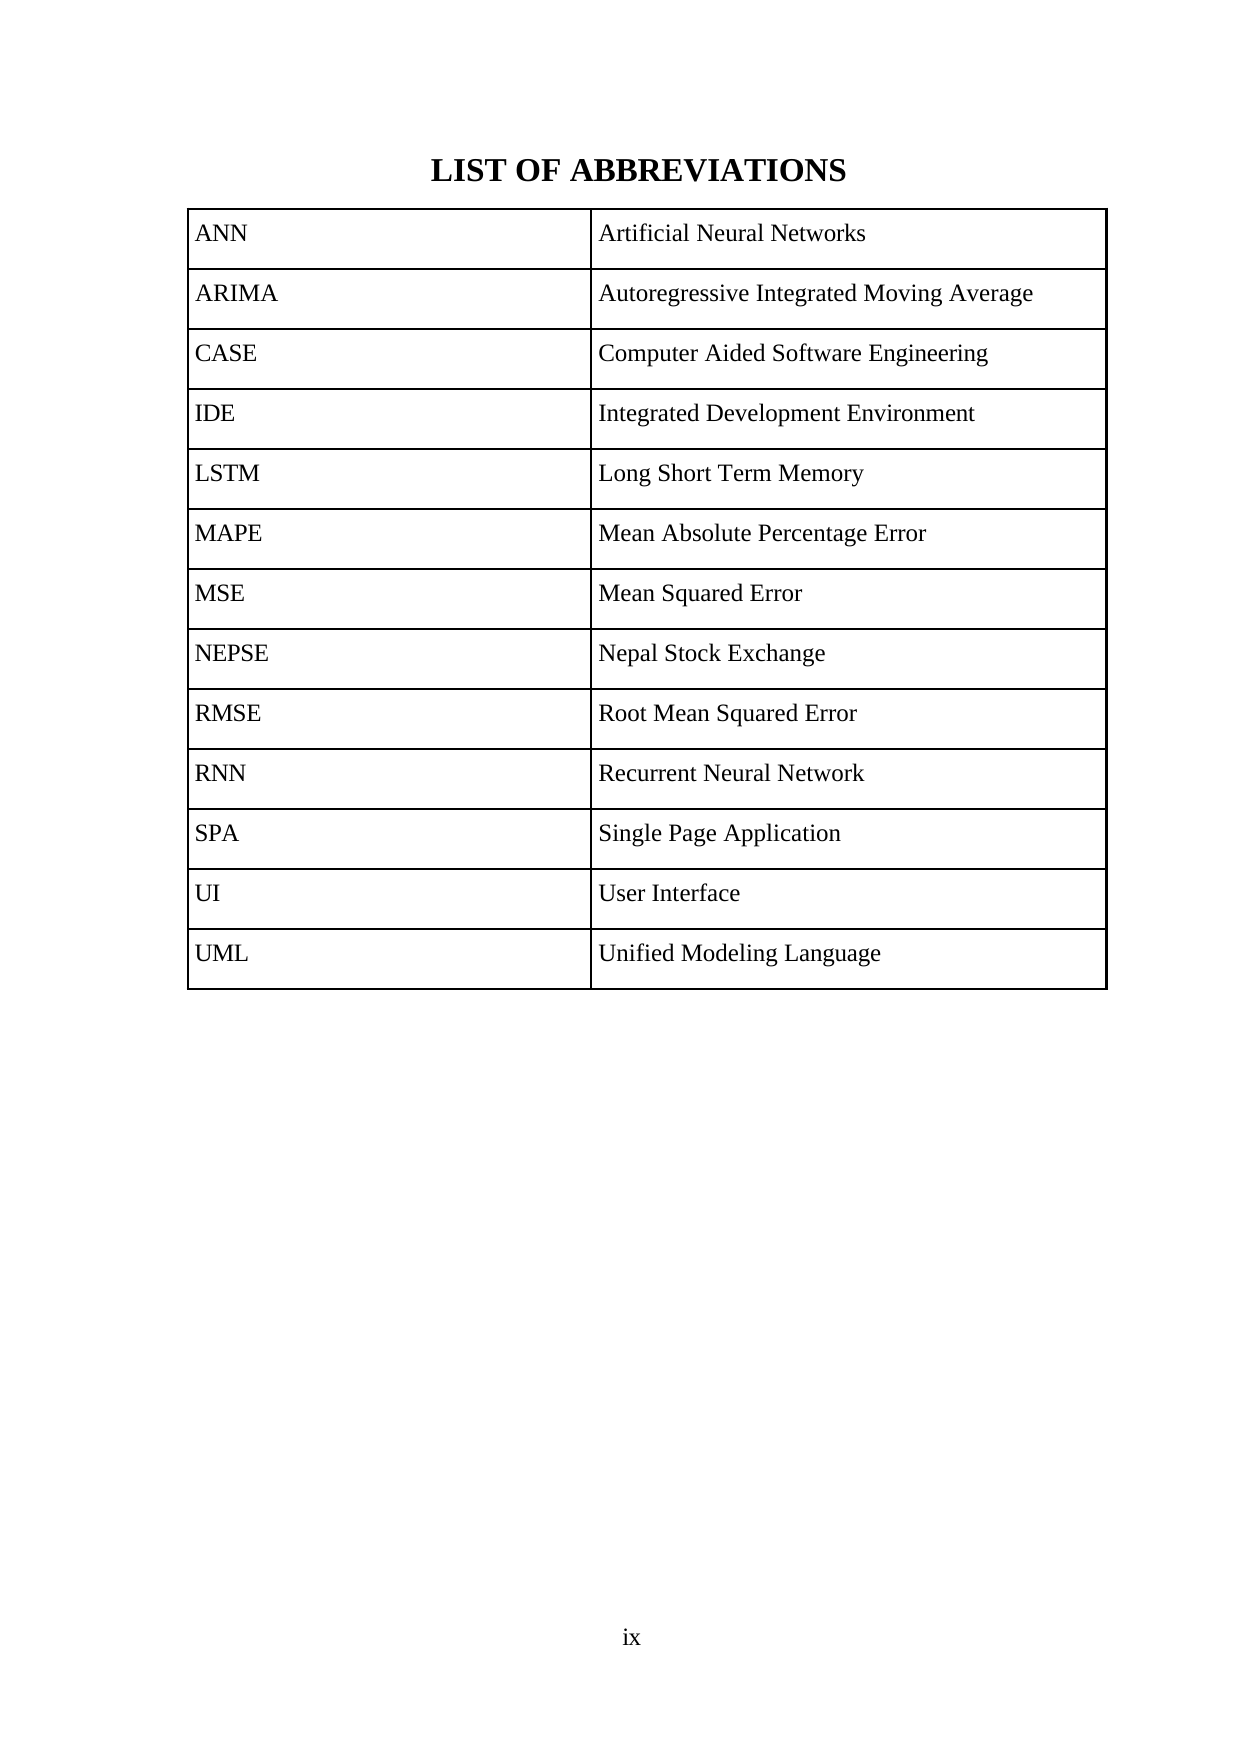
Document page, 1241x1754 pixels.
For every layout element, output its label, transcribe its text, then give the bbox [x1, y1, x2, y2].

table_cell Integrated Development Environment [592, 390, 1105, 447]
table_cell Root Mean Squared Error [592, 690, 1105, 747]
table_cell Nepal Stock Exchange [592, 630, 1105, 687]
table_cell Single Page Application [592, 810, 1105, 867]
table_header Artificial Neural Networks [592, 210, 1105, 267]
table_cell NEPSE [189, 630, 590, 687]
table_cell MAPE [189, 510, 590, 567]
table_cell SPA [189, 810, 590, 867]
table_cell UML [189, 930, 590, 987]
table_cell UI [189, 870, 590, 927]
table_cell IDE [189, 390, 590, 447]
table_cell Mean Squared Error [592, 570, 1105, 627]
table_cell Unified Modeling Language [592, 930, 1105, 987]
table_cell Autoregressive Integrated Moving Average [592, 270, 1105, 327]
table_cell LSTM [189, 450, 590, 507]
table_header ANN [189, 210, 590, 267]
table_cell Long Short Term Memory [592, 450, 1105, 507]
subtitle LIST OF ABBREVIATIONS [187, 150, 1090, 188]
table_cell Recurrent Neural Network [592, 750, 1105, 807]
table_cell RNN [189, 750, 590, 807]
table_cell CASE [189, 330, 590, 387]
table_cell Computer Aided Software Engineering [592, 330, 1105, 387]
table_cell ARIMA [189, 270, 590, 327]
table_cell MSE [189, 570, 590, 627]
table_cell User Interface [592, 870, 1105, 927]
table_cell Mean Absolute Percentage Error [592, 510, 1105, 567]
table_cell RMSE [189, 690, 590, 747]
